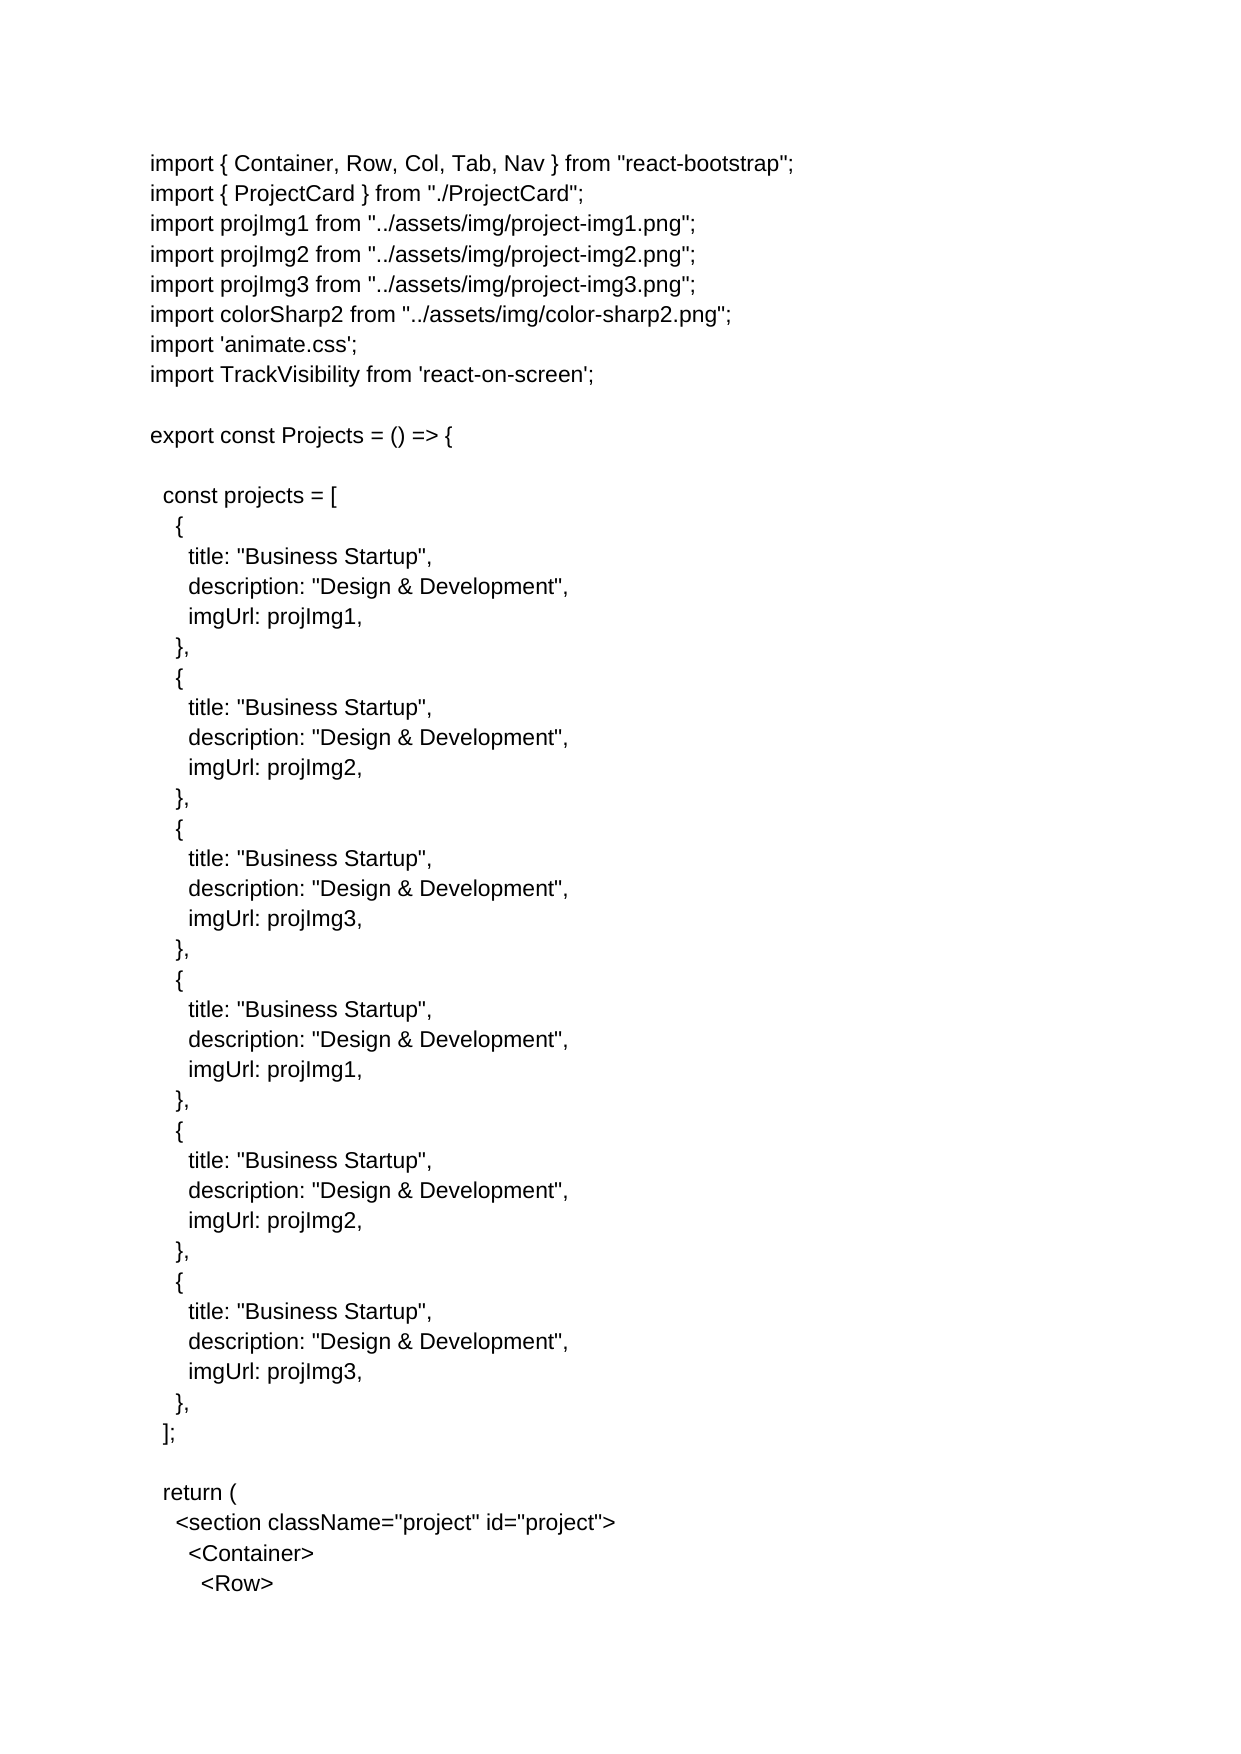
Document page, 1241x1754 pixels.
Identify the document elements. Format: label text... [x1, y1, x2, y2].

text import { Container, Row, Col, Tab, Nav } from "react-bootstrap"; [150, 150, 1090, 176]
text }, [150, 1237, 1090, 1264]
text }, [150, 935, 1090, 962]
text { [150, 663, 1090, 690]
text <Container> [150, 1539, 1090, 1566]
text { [150, 1117, 1090, 1143]
text <section className="project" id="project"> [150, 1509, 1090, 1536]
text description: "Design & Development", [150, 1177, 1090, 1203]
text description: "Design & Development", [150, 573, 1090, 599]
text { [150, 512, 1090, 539]
text imgUrl: projImg1, [150, 603, 1090, 629]
text export const Projects = () => { [150, 422, 1090, 448]
text title: "Business Startup", [150, 845, 1090, 871]
text import colorSharp2 from "../assets/img/color-sharp2.png"; [150, 301, 1090, 327]
text const projects = [ [150, 482, 1090, 509]
text import { ProjectCard } from "./ProjectCard"; [150, 180, 1090, 207]
text }, [150, 633, 1090, 660]
text title: "Business Startup", [150, 996, 1090, 1022]
text }, [150, 1388, 1090, 1415]
text ]; [150, 1419, 1090, 1445]
text description: "Design & Development", [150, 1328, 1090, 1354]
text description: "Design & Development", [150, 724, 1090, 750]
text imgUrl: projImg2, [150, 1207, 1090, 1234]
text <Row> [150, 1570, 1090, 1596]
text title: "Business Startup", [150, 1147, 1090, 1173]
text import projImg3 from "../assets/img/project-img3.png"; [150, 271, 1090, 297]
text title: "Business Startup", [150, 543, 1090, 569]
text title: "Business Startup", [150, 1298, 1090, 1324]
text imgUrl: projImg1, [150, 1056, 1090, 1083]
text title: "Business Startup", [150, 694, 1090, 720]
text import 'animate.css'; [150, 331, 1090, 358]
text imgUrl: projImg2, [150, 754, 1090, 781]
text }, [150, 784, 1090, 811]
text import TrackVisibility from 'react-on-screen'; [150, 361, 1090, 388]
text { [150, 814, 1090, 841]
text }, [150, 1086, 1090, 1113]
text { [150, 1268, 1090, 1294]
text description: "Design & Development", [150, 875, 1090, 901]
text imgUrl: projImg3, [150, 1358, 1090, 1385]
text return ( [150, 1479, 1090, 1506]
text import projImg2 from "../assets/img/project-img2.png"; [150, 241, 1090, 267]
text { [150, 966, 1090, 992]
text description: "Design & Development", [150, 1026, 1090, 1052]
text imgUrl: projImg3, [150, 905, 1090, 932]
text import projImg1 from "../assets/img/project-img1.png"; [150, 210, 1090, 237]
